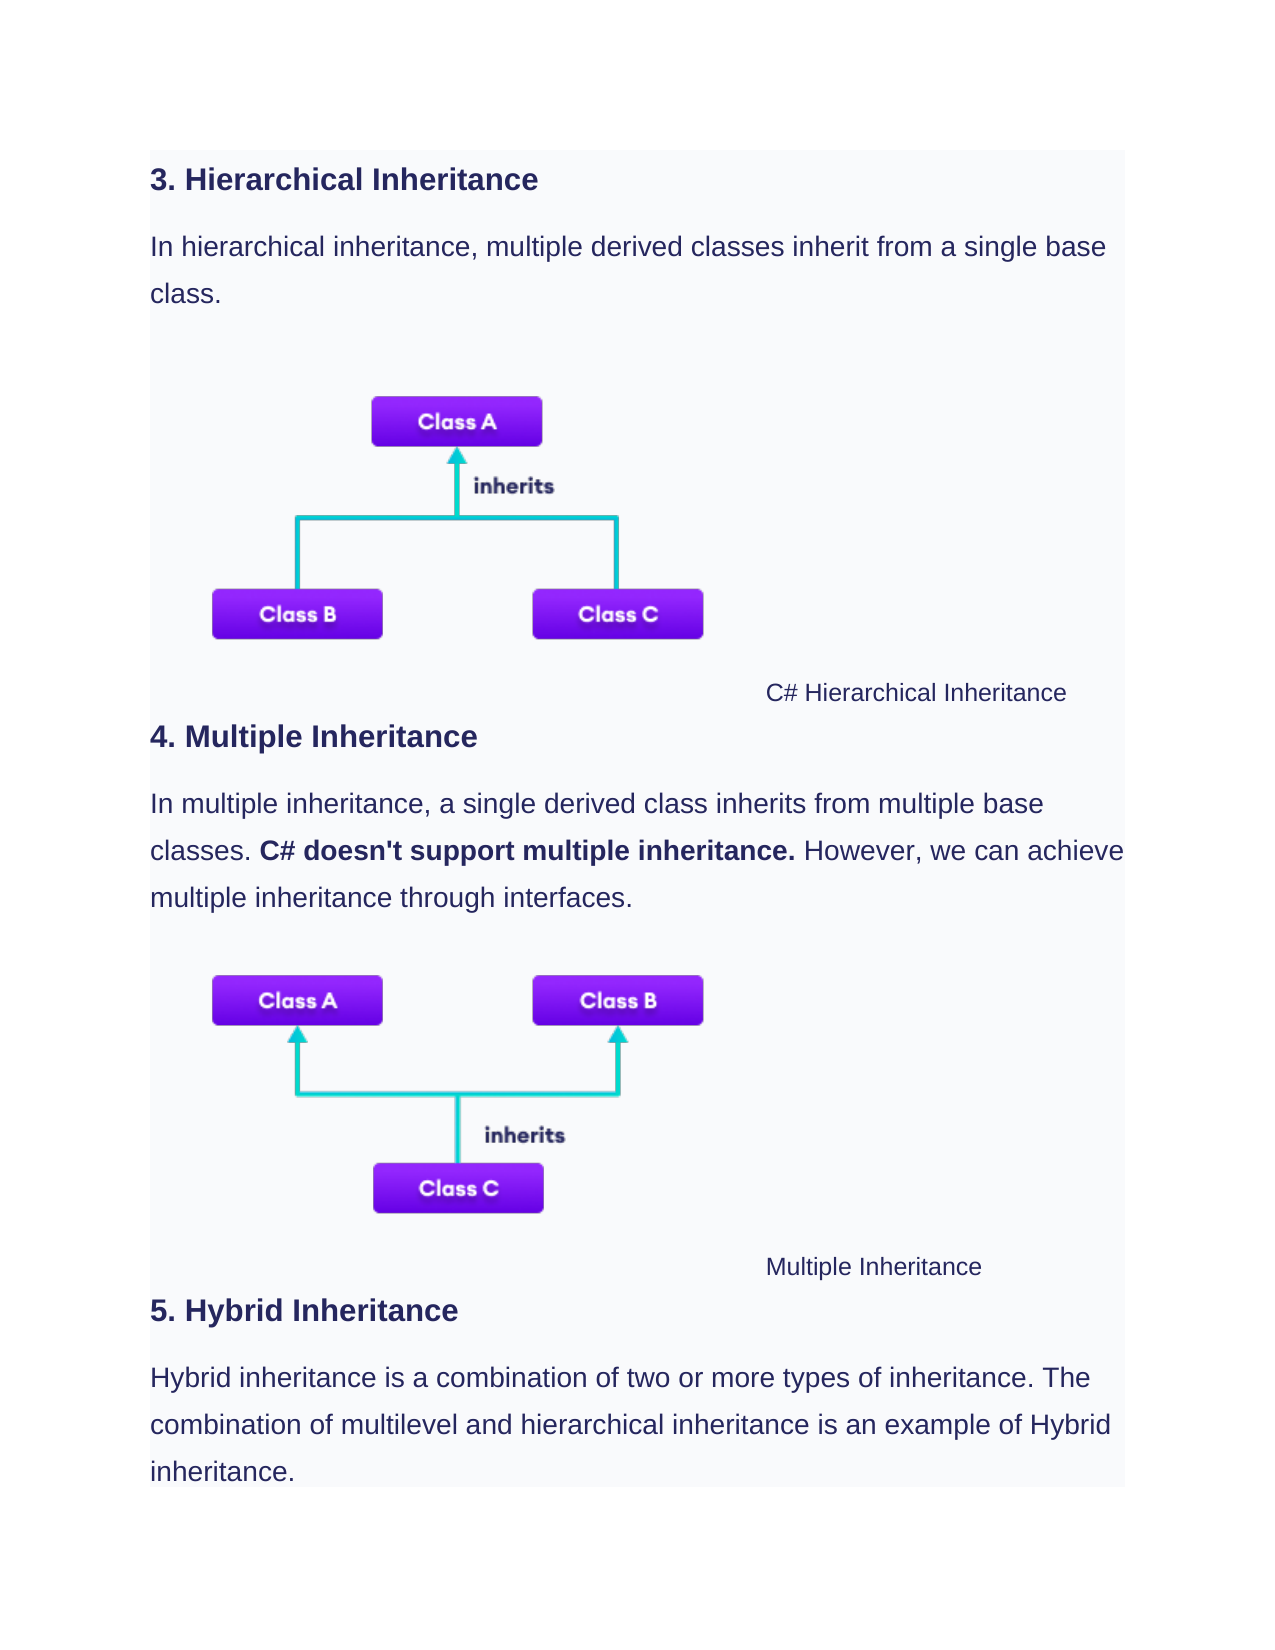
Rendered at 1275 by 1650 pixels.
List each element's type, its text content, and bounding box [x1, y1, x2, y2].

text 4. Multiple Inheritance [150, 707, 1125, 754]
text In multiple inheritance, a single derived class inherits from multiple base classes. C# doesn't support multiple inheritance. However, we can achieve multiple inheritance through interfaces. [150, 772, 1125, 913]
picture [150, 913, 766, 1276]
text 5. Hybrid Inheritance [150, 1281, 1125, 1328]
picture [150, 334, 766, 702]
text 3. Hierarchical Inheritance [150, 150, 1125, 197]
text Hybrid inheritance is a combination of two or more types of inheritance. The combination of multilevel and hierarchical inheritance is an example of Hybrid inheritance. [150, 1347, 1125, 1487]
text In hierarchical inheritance, multiple derived classes inherit from a single base class. [150, 216, 1125, 309]
